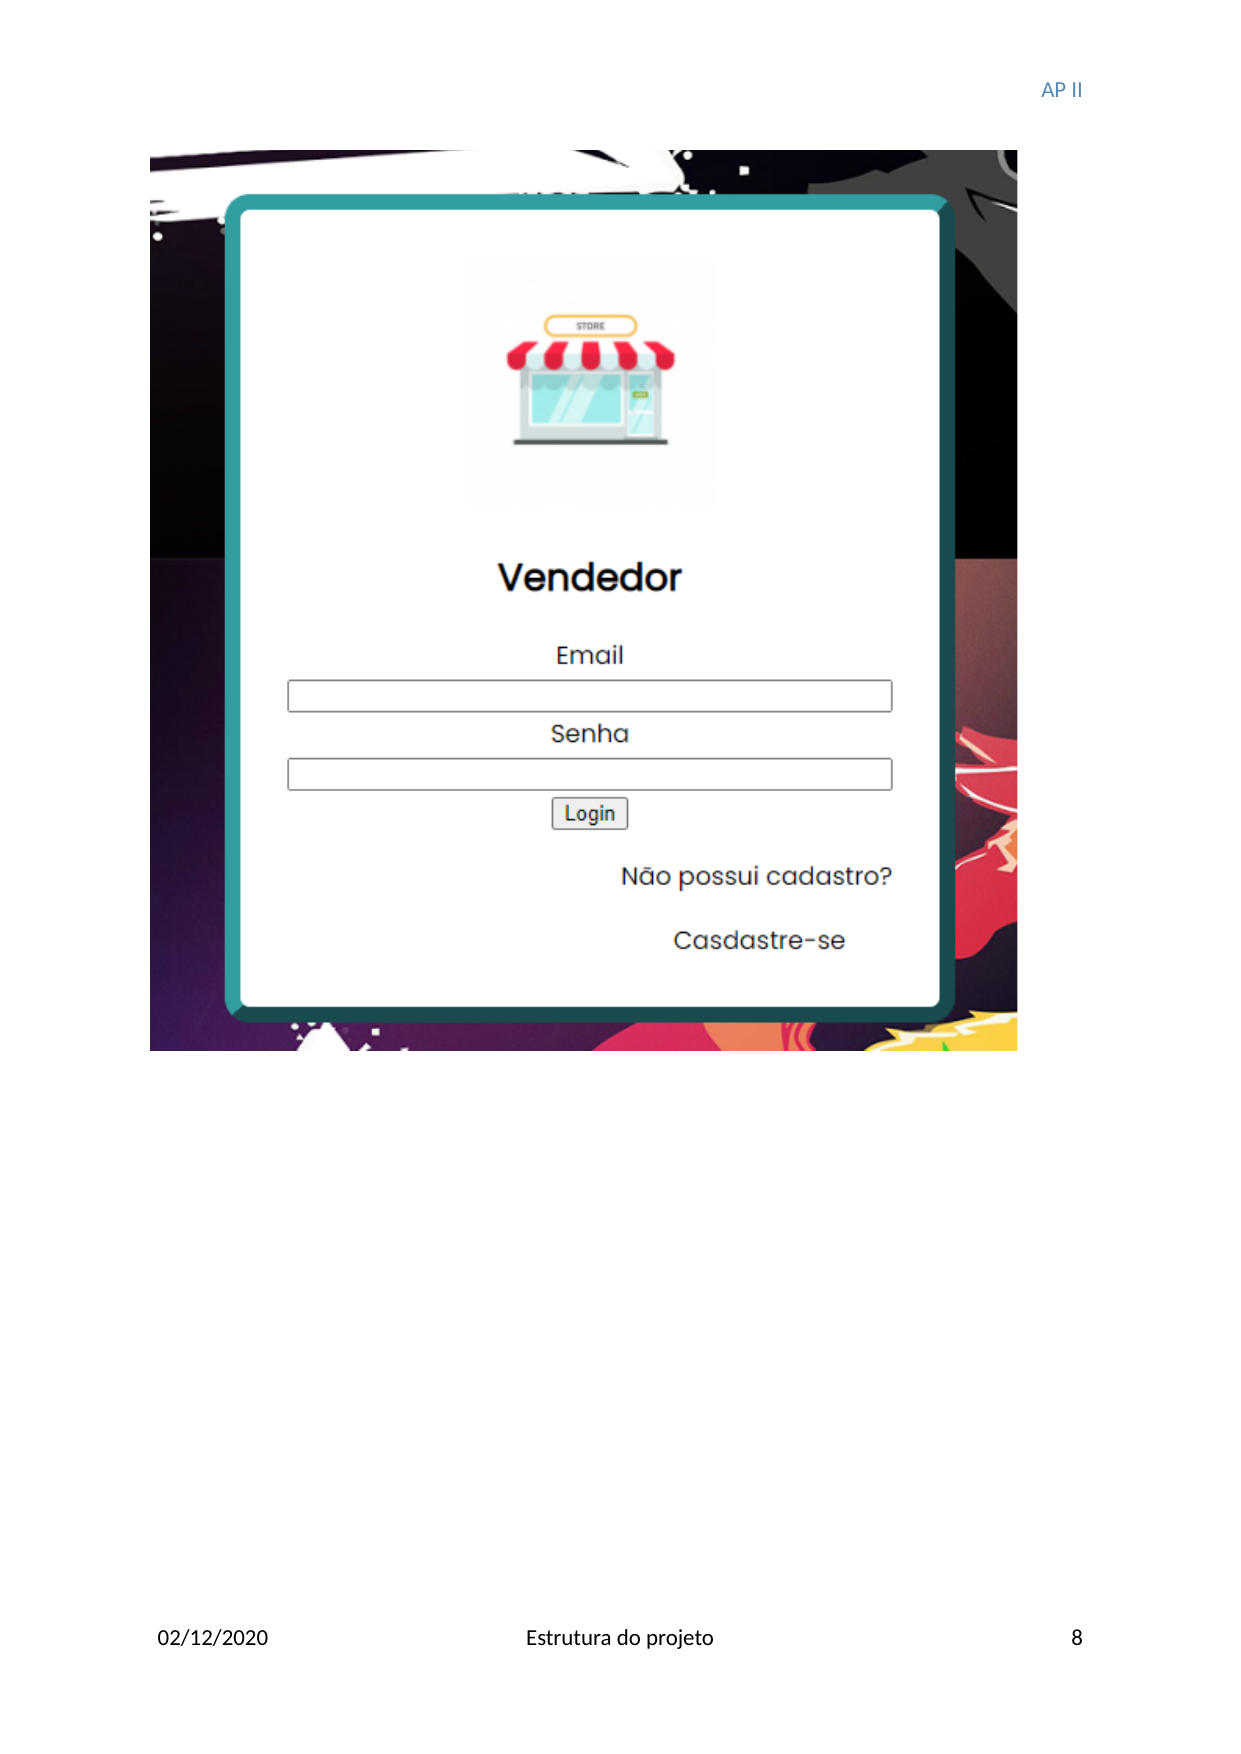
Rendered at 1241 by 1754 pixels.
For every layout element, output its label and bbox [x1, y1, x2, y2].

picture [150, 150, 1018, 1051]
